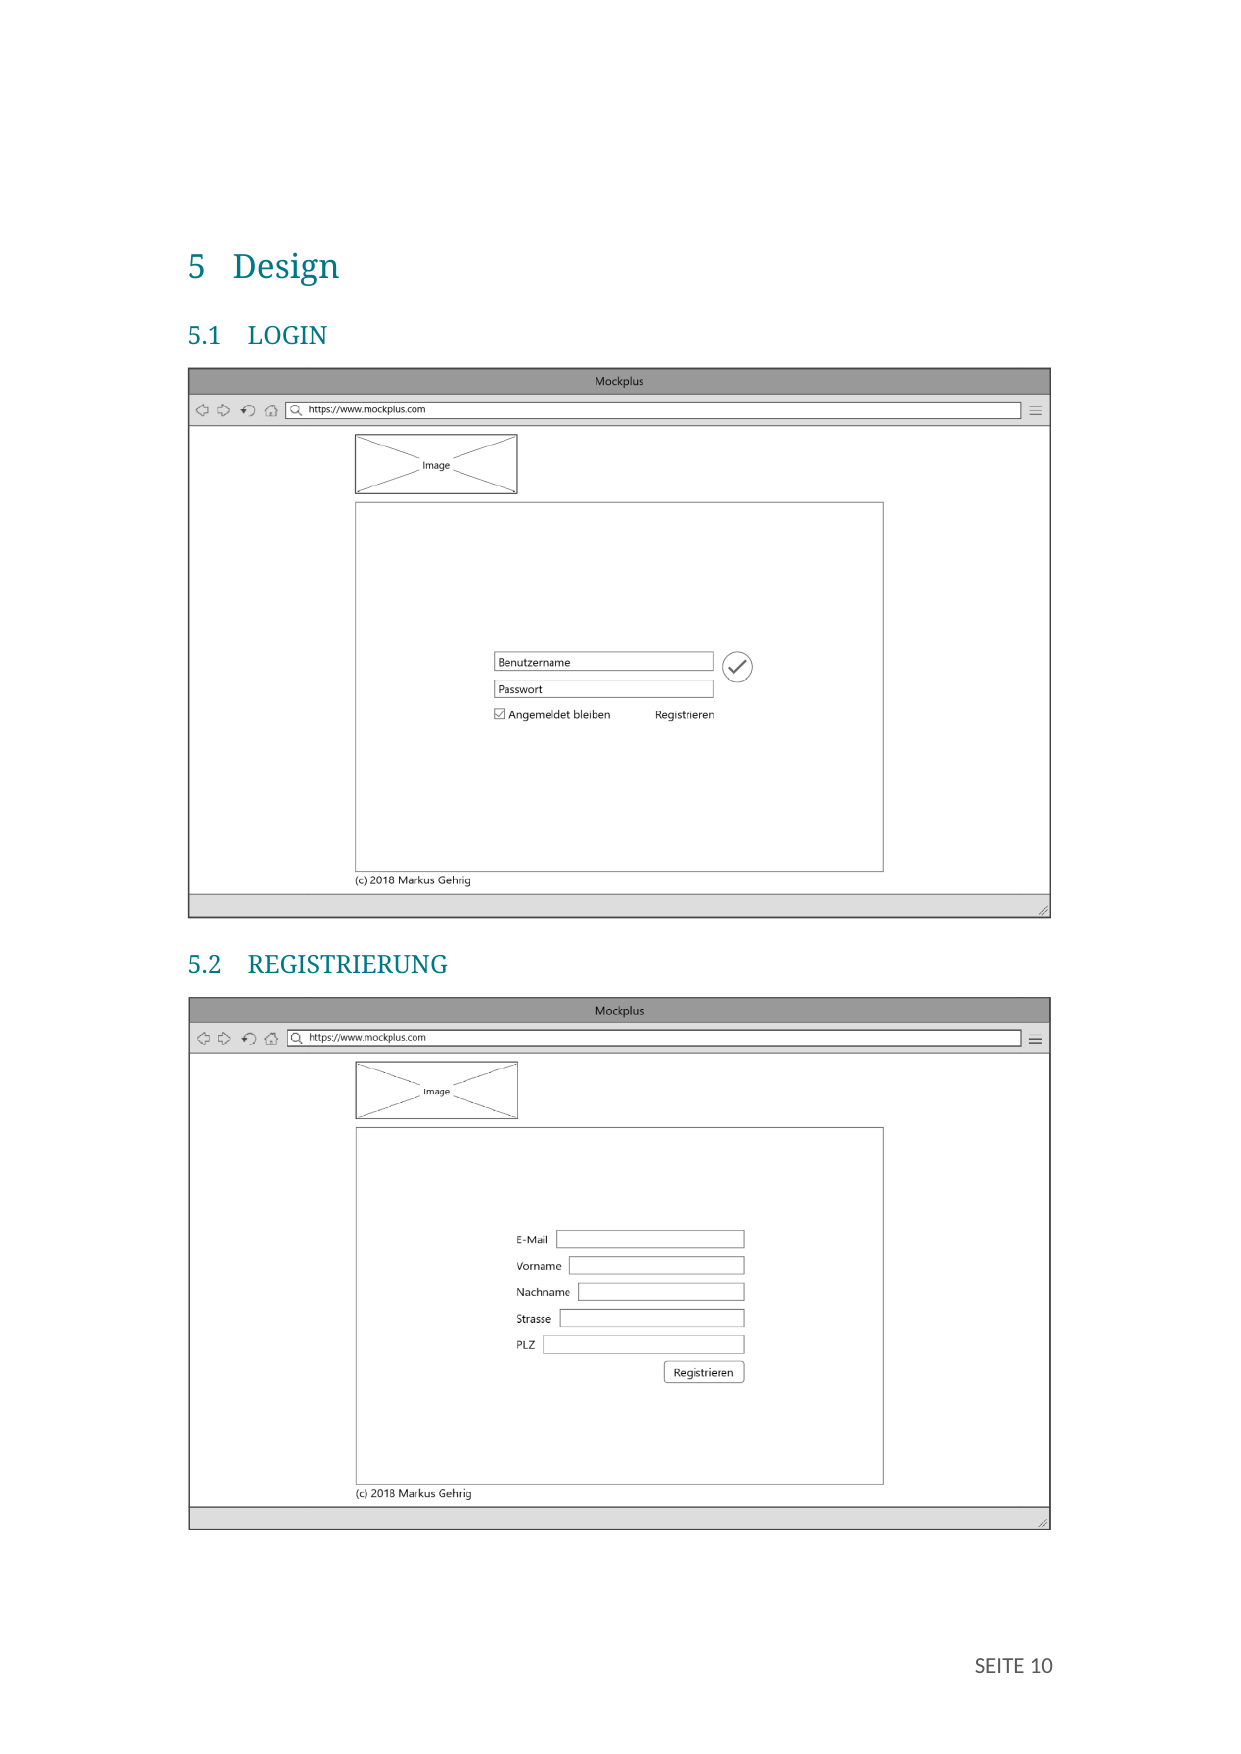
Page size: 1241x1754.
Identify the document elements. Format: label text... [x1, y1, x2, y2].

subtitle Registrierung [187, 946, 1053, 980]
subtitle Login [187, 317, 1053, 351]
subtitle Design [187, 242, 1053, 288]
